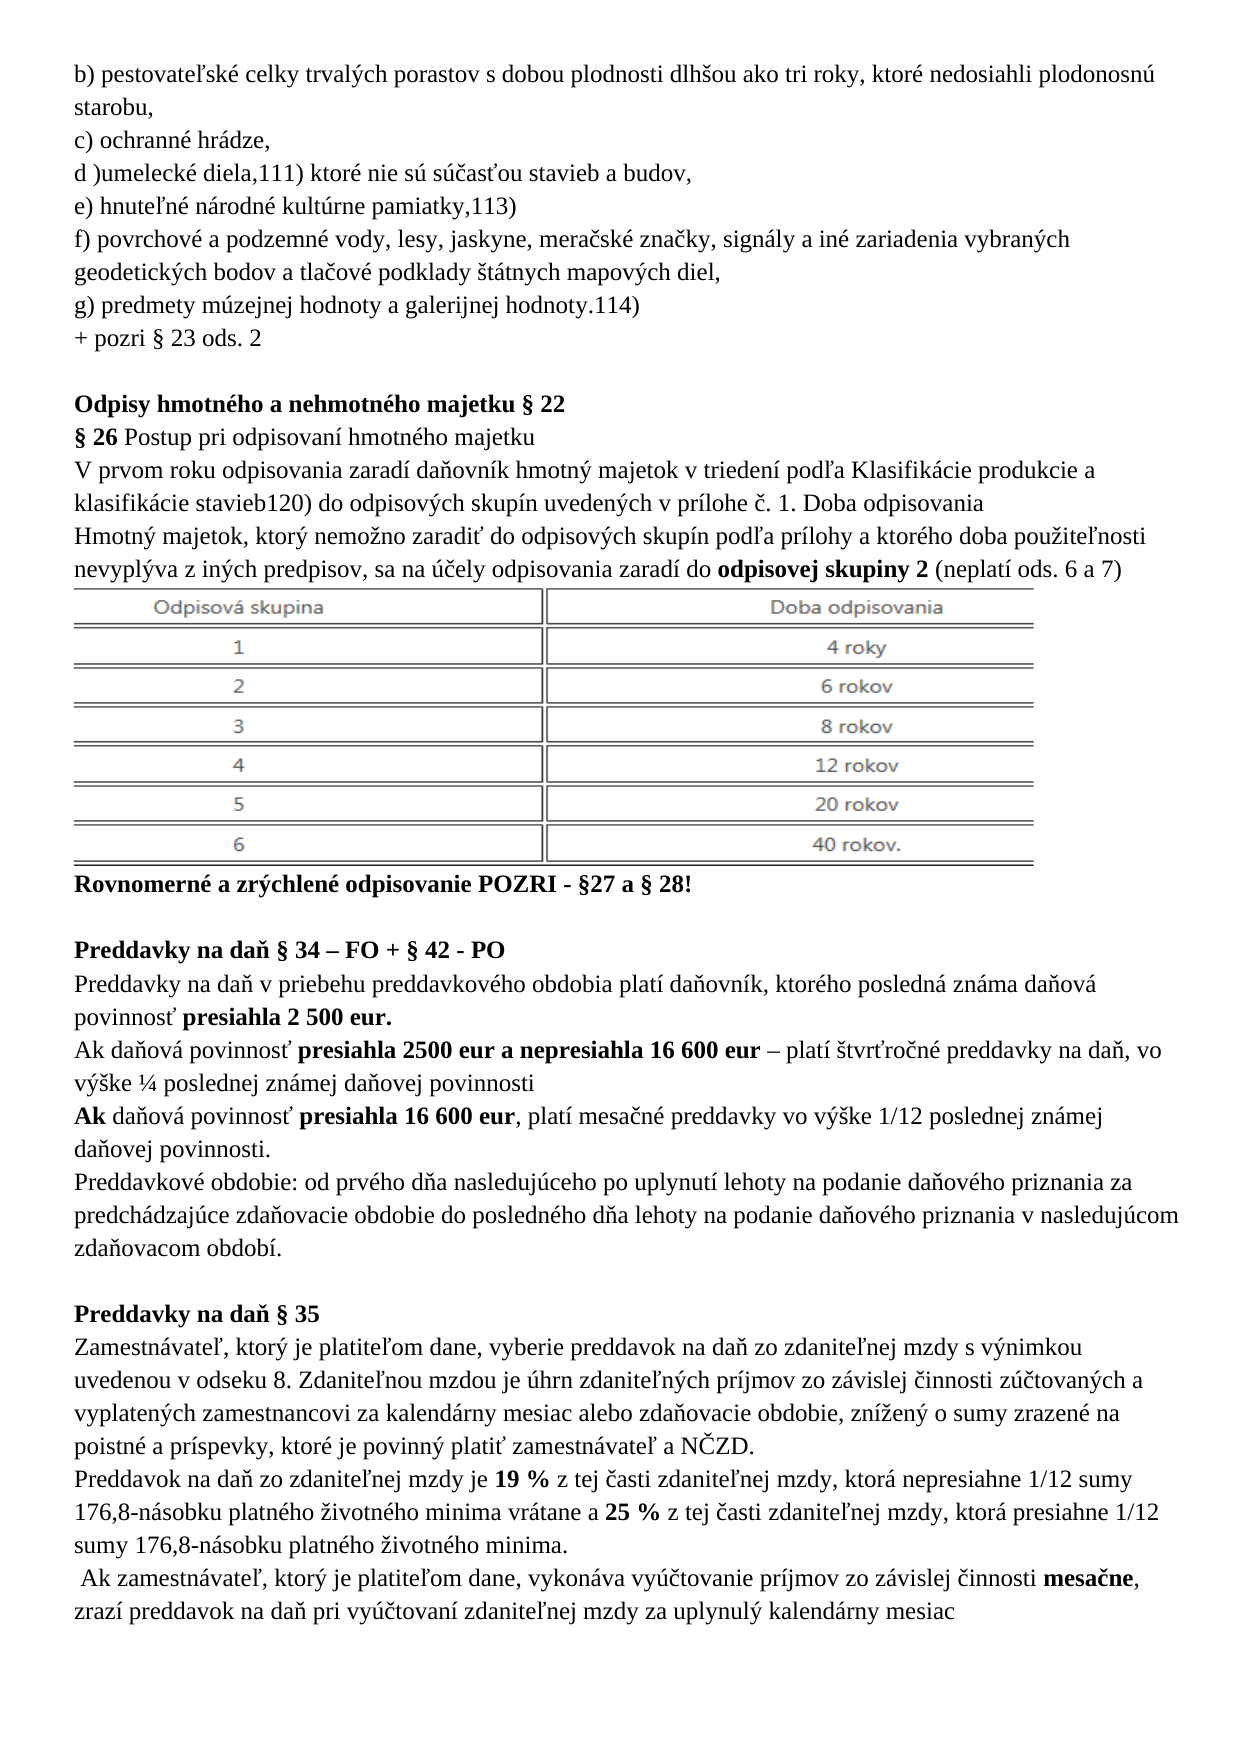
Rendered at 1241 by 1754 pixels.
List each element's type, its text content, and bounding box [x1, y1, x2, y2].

text g) predmety múzejnej hodnoty a galerijnej hodnoty.114) [74, 290, 1181, 319]
text Preddavky na daň § 35 [74, 1299, 1181, 1328]
text b) pestovateľské celky trvalých porastov s dobou plodnosti dlhšou ako tri roky, ktoré nedosiahli plodonosnú starobu, [74, 59, 1181, 121]
text Rovnomerné a zrýchlené odpisovanie POZRI - §27 a § 28! [74, 869, 1181, 898]
text Ak zamestnávateľ, ktorý je platiteľom dane, vykonáva vyúčtovanie príjmov zo závislej činnosti mesačne, zrazí preddavok na daň pri vyúčtovaní zdaniteľnej mzdy za uplynulý kalendárny mesiac [74, 1563, 1181, 1625]
text V prvom roku odpisovania zaradí daňovník hmotný majetok v triedení podľa Klasifikácie produkcie a klasifikácie stavieb120) do odpisových skupín uvedených v prílohe č. 1. Doba odpisovania [74, 455, 1181, 517]
text Odpisy hmotného a nehmotného majetku § 22 [74, 389, 1181, 418]
text c) ochranné hrádze, [74, 125, 1181, 154]
text Ak daňová povinnosť presiahla 2500 eur a nepresiahla 16 600 eur – platí štvrťročné preddavky na daň, vo výške ¼ poslednej známej daňovej povinnosti [74, 1035, 1181, 1096]
text Preddavky na daň § 34 – FO + § 42 - PO [74, 936, 1181, 964]
text Zamestnávateľ, ktorý je platiteľom dane, vyberie preddavok na daň zo zdaniteľnej mzdy s výnimkou uvedenou v odseku 8. Zdaniteľnou mzdou je úhrn zdaniteľných príjmov zo závislej činnosti zúčtovaných a vyplatených zamestnancovi za kalendárny mesiac alebo zdaňovacie obdobie, znížený o sumy zrazené na poistné a príspevky, ktoré je povinný platiť zamestnávateľ a NČZD. [74, 1332, 1181, 1460]
text e) hnuteľné národné kultúrne pamiatky,113) [74, 191, 1181, 220]
text Preddavok na daň zo zdaniteľnej mzdy je 19 % z tej časti zdaniteľnej mzdy, ktorá nepresiahne 1/12 sumy 176,8-násobku platného životného minima vrátane a 25 % z tej časti zdaniteľnej mzdy, ktorá presiahne 1/12 sumy 176,8-násobku platného životného minima. [74, 1464, 1181, 1559]
text + pozri § 23 ods. 2 [74, 323, 1181, 352]
text Ak daňová povinnosť presiahla 16 600 eur, platí mesačné preddavky vo výške 1/12 poslednej známej daňovej povinnosti. [74, 1101, 1181, 1162]
text f) povrchové a podzemné vody, lesy, jaskyne, meračské značky, signály a iné zariadenia vybraných geodetických bodov a tlačové podklady štátnych mapových diel, [74, 224, 1181, 286]
picture [73, 587, 1034, 866]
text Preddavkové obdobie: od prvého dňa nasledujúceho po uplynutí lehoty na podanie daňového priznania za predchádzajúce zdaňovacie obdobie do posledného dňa lehoty na podanie daňového priznania v nasledujúcom zdaňovacom období. [74, 1167, 1181, 1262]
text Hmotný majetok, ktorý nemožno zaradiť do odpisových skupín podľa prílohy a ktorého doba použiteľnosti nevyplýva z iných predpisov, sa na účely odpisovania zaradí do odpisovej skupiny 2 (neplatí ods. 6 a 7) [74, 521, 1181, 583]
text d )umelecké diela,111) ktoré nie sú súčasťou stavieb a budov, [74, 158, 1181, 187]
text § 26 Postup pri odpisovaní hmotného majetku [74, 422, 1181, 451]
text Preddavky na daň v priebehu preddavkového obdobia platí daňovník, ktorého posledná známa daňová povinnosť presiahla 2 500 eur. [74, 969, 1181, 1030]
